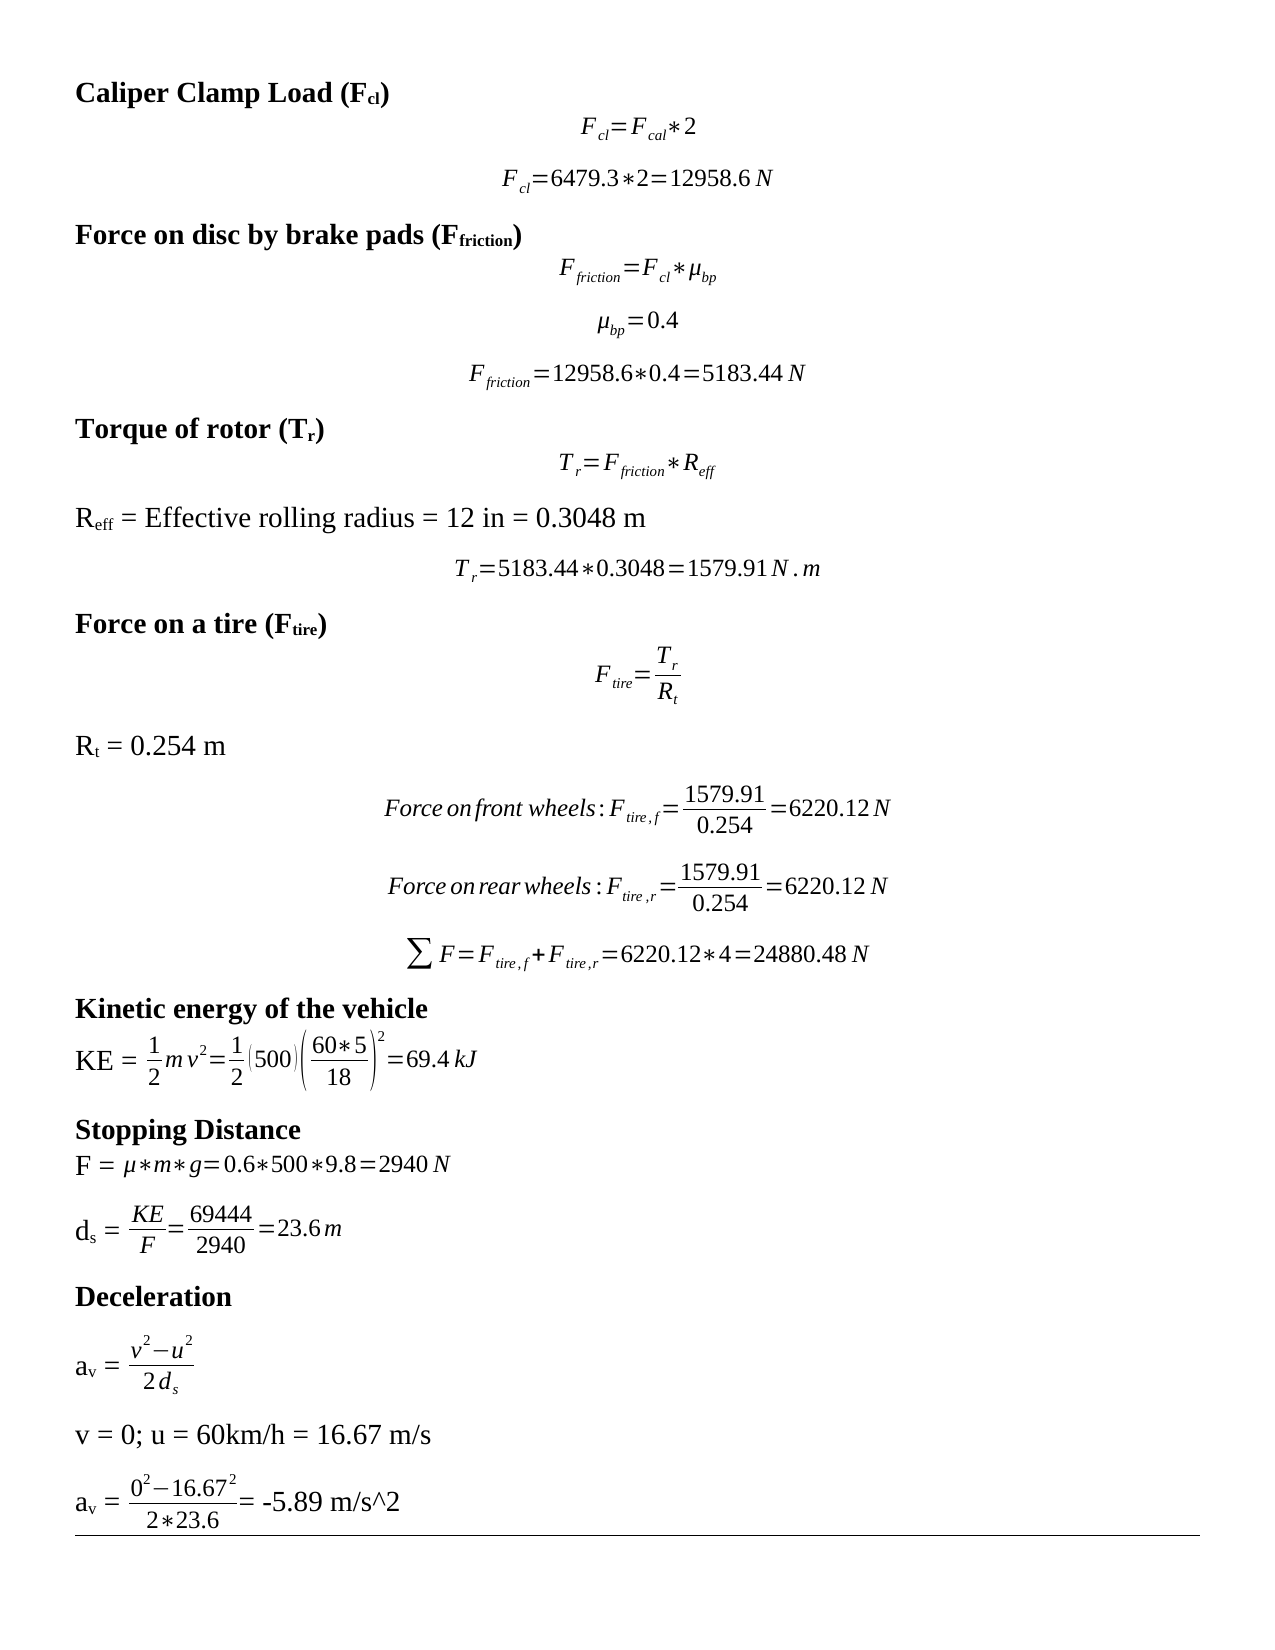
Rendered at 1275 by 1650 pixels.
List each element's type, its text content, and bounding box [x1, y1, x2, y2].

text Deceleration [75, 1279, 1200, 1312]
text Reff = Effective rolling radius = 12 in = 0.3048 m [75, 500, 1200, 534]
subtitle Torque of rotor (Tr) [75, 411, 1200, 445]
text av = = -5.89 m/s^2 [75, 1470, 1200, 1535]
subtitle Force on a tire (Ftire) [75, 606, 1200, 639]
text F = [75, 1148, 1200, 1181]
subtitle Stopping Distance [75, 1112, 1200, 1145]
subtitle Caliper Clamp Load (Fcl) [75, 75, 1200, 108]
text KE = [75, 1027, 1200, 1092]
text ds = [75, 1201, 1200, 1260]
text Rt = 0.254 m [75, 728, 1200, 761]
text av = [75, 1332, 1200, 1398]
subtitle Kinetic energy of the vehicle [75, 991, 1200, 1024]
subtitle Force on disc by brake pads (Ffriction) [75, 217, 1200, 250]
text v = 0; u = 60km/h = 16.67 m/s [75, 1417, 1200, 1451]
